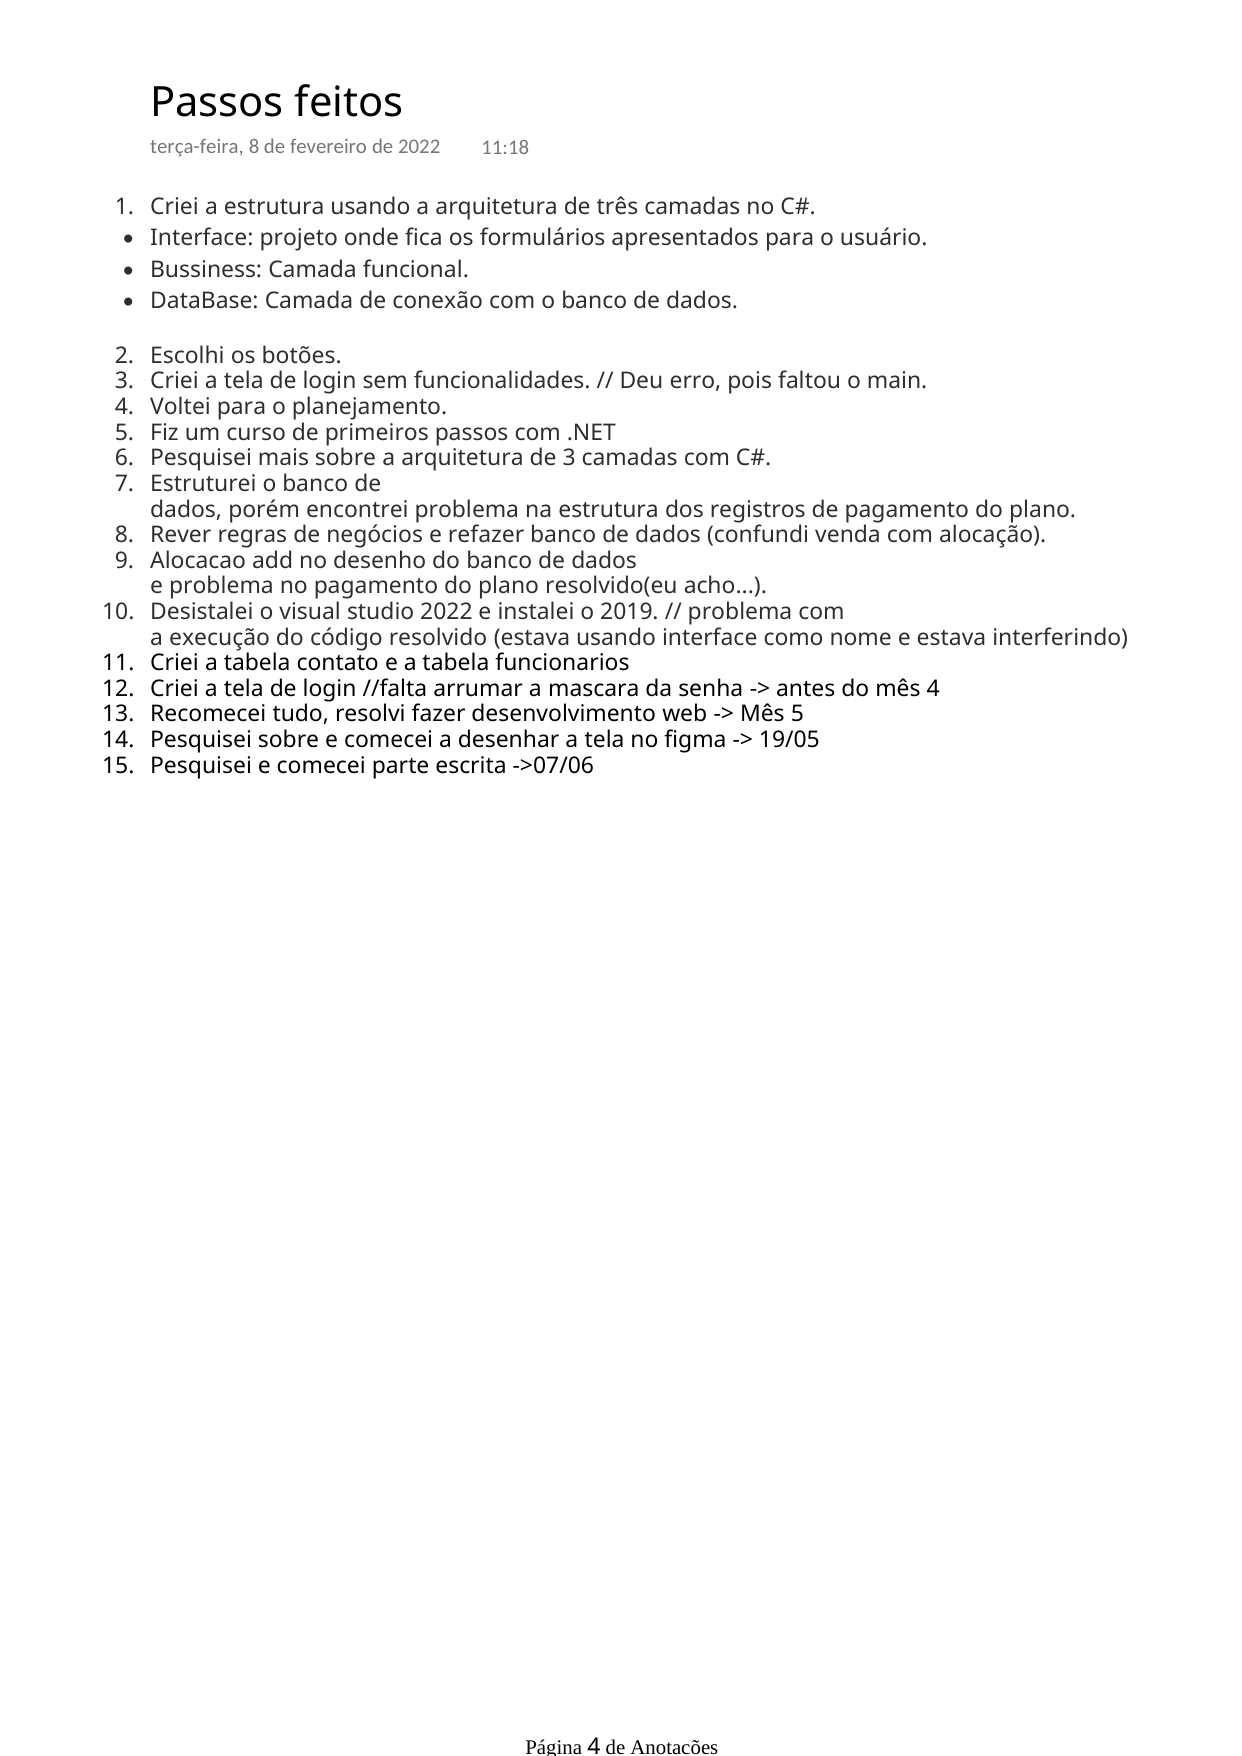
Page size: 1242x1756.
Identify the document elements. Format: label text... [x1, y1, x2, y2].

list Alocacao add no desenho do banco de dados [114, 548, 1242, 573]
list Interface: projeto onde fica os formulários apresentados para o usuário. [122, 221, 1242, 252]
list Criei a tela de login //falta arrumar a mascara da senha -> antes do mês 4 [102, 676, 1242, 701]
text a execução do código resolvido (estava usando interface como nome e estava interferindo) [150, 624, 1242, 650]
list Pesquisei mais sobre a arquitetura de 3 camadas com C#. [114, 445, 1242, 471]
text e problema no pagamento do plano resolvido(eu acho...). [150, 573, 1242, 599]
list Recomecei tudo, resolvi fazer desenvolvimento web -> Mês 5 [102, 701, 1242, 727]
list Fiz um curso de primeiros passos com .NET [114, 419, 1242, 445]
list Pesquisei e comecei parte escrita ->07/06 [102, 753, 1242, 778]
list Criei a estrutura usando a arquitetura de três camadas no C#. [114, 190, 1242, 221]
list Rever regras de negócios e refazer banco de dados (confundi venda com alocação). [114, 522, 1242, 548]
list DataBase: Camada de conexão com o banco de dados. [122, 284, 1242, 315]
list Estruturei o banco de [114, 471, 1242, 497]
list Criei a tela de login sem funcionalidades. // Deu erro, pois faltou o main. [114, 368, 1242, 394]
list Criei a tabela contato e a tabela funcionarios [102, 650, 1242, 676]
list Bussiness: Camada funcional. [122, 252, 1242, 284]
text dados, porém encontrei problema na estrutura dos registros de pagamento do plano. [150, 497, 1242, 522]
list Pesquisei sobre e comecei a desenhar a tela no figma -> 19/05 [102, 727, 1242, 753]
list Voltei para o planejamento. [114, 394, 1242, 419]
list Desistalei o visual studio 2022 e instalei o 2019. // problema com [102, 599, 1242, 624]
list Escolhi os botões. [114, 342, 1242, 368]
